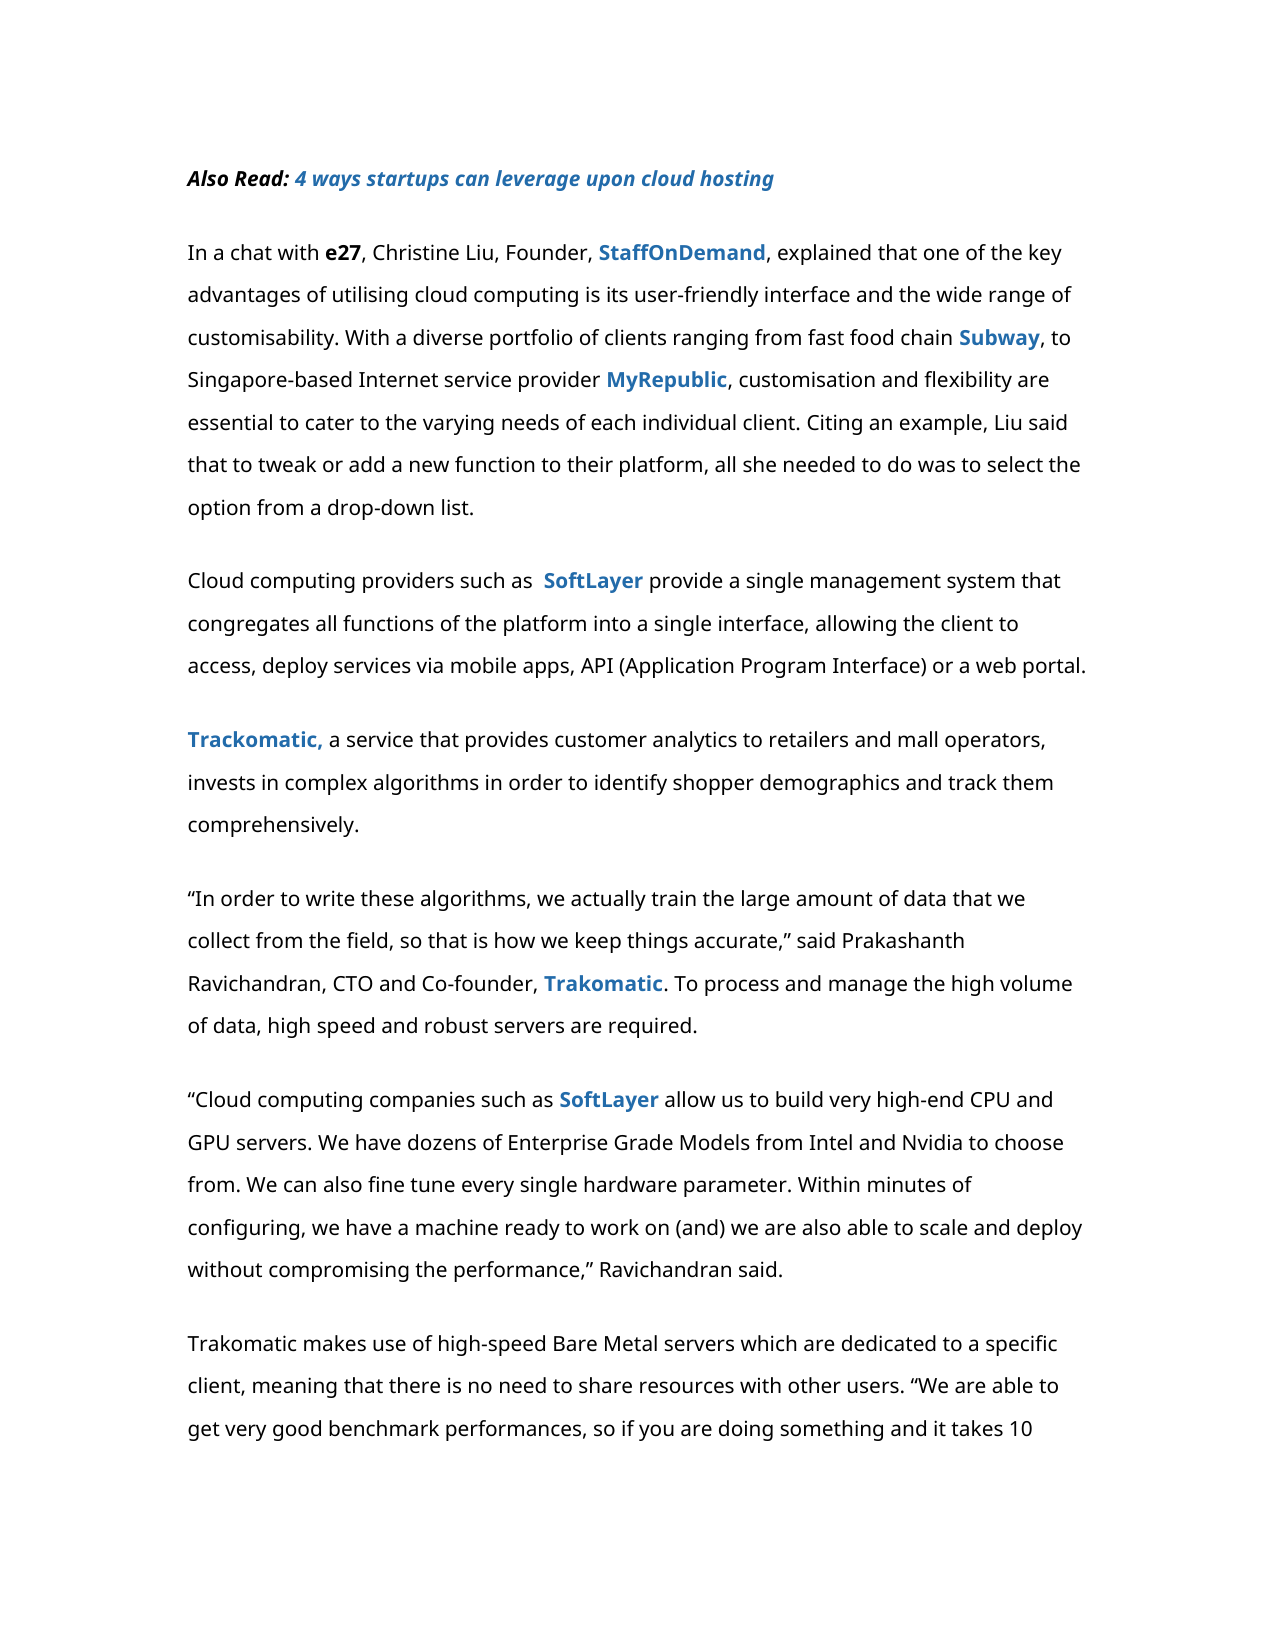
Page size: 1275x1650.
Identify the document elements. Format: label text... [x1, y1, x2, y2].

text Cloud computing providers such as SoftLayer provide a single management system that congregates all functions of the platform into a single interface, allowing the client to access, deploy services via mobile apps, API (Application Program Interface) or a web portal. [187, 552, 1087, 680]
text Trackomatic, a service that provides customer analytics to retailers and mall operators, invests in complex algorithms in order to identify shopper demographics and track them comprehensively. [187, 711, 1087, 839]
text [187, 1315, 1087, 1442]
text “In order to write these algorithms, we actually train the large amount of data that we collect from the field, so that is how we keep things accurate,” said Prakashanth Ravichandran, CTO and Co-founder, Trakomatic. To process and manage the high volume of data, high speed and robust servers are required. [187, 870, 1087, 1040]
text “Cloud computing companies such as SoftLayer allow us to build very high-end CPU and GPU servers. We have dozens of Enterprise Grade Models from Intel and Nvidia to choose from. We can also fine tune every single hardware parameter. Within minutes of configuring, we have a machine ready to work on (and) we are also able to scale and deploy without compromising the performance,” Ravichandran said. [187, 1071, 1087, 1284]
text Also Read: 4 ways startups can leverage upon cloud hosting [187, 150, 1087, 192]
text In a chat with e27, Christine Liu, Founder, StaffOnDemand, explained that one of the key advantages of utilising cloud computing is its user-friendly interface and the wide range of customisability. With a diverse portfolio of clients ranging from fast food chain Subway, to Singapore-based Internet service provider MyRepublic, customisation and flexibility are essential to cater to the varying needs of each individual client. Citing an example, Liu said that to tweak or add a new function to their platform, all she needed to do was to select the option from a drop-down list. [187, 224, 1087, 521]
